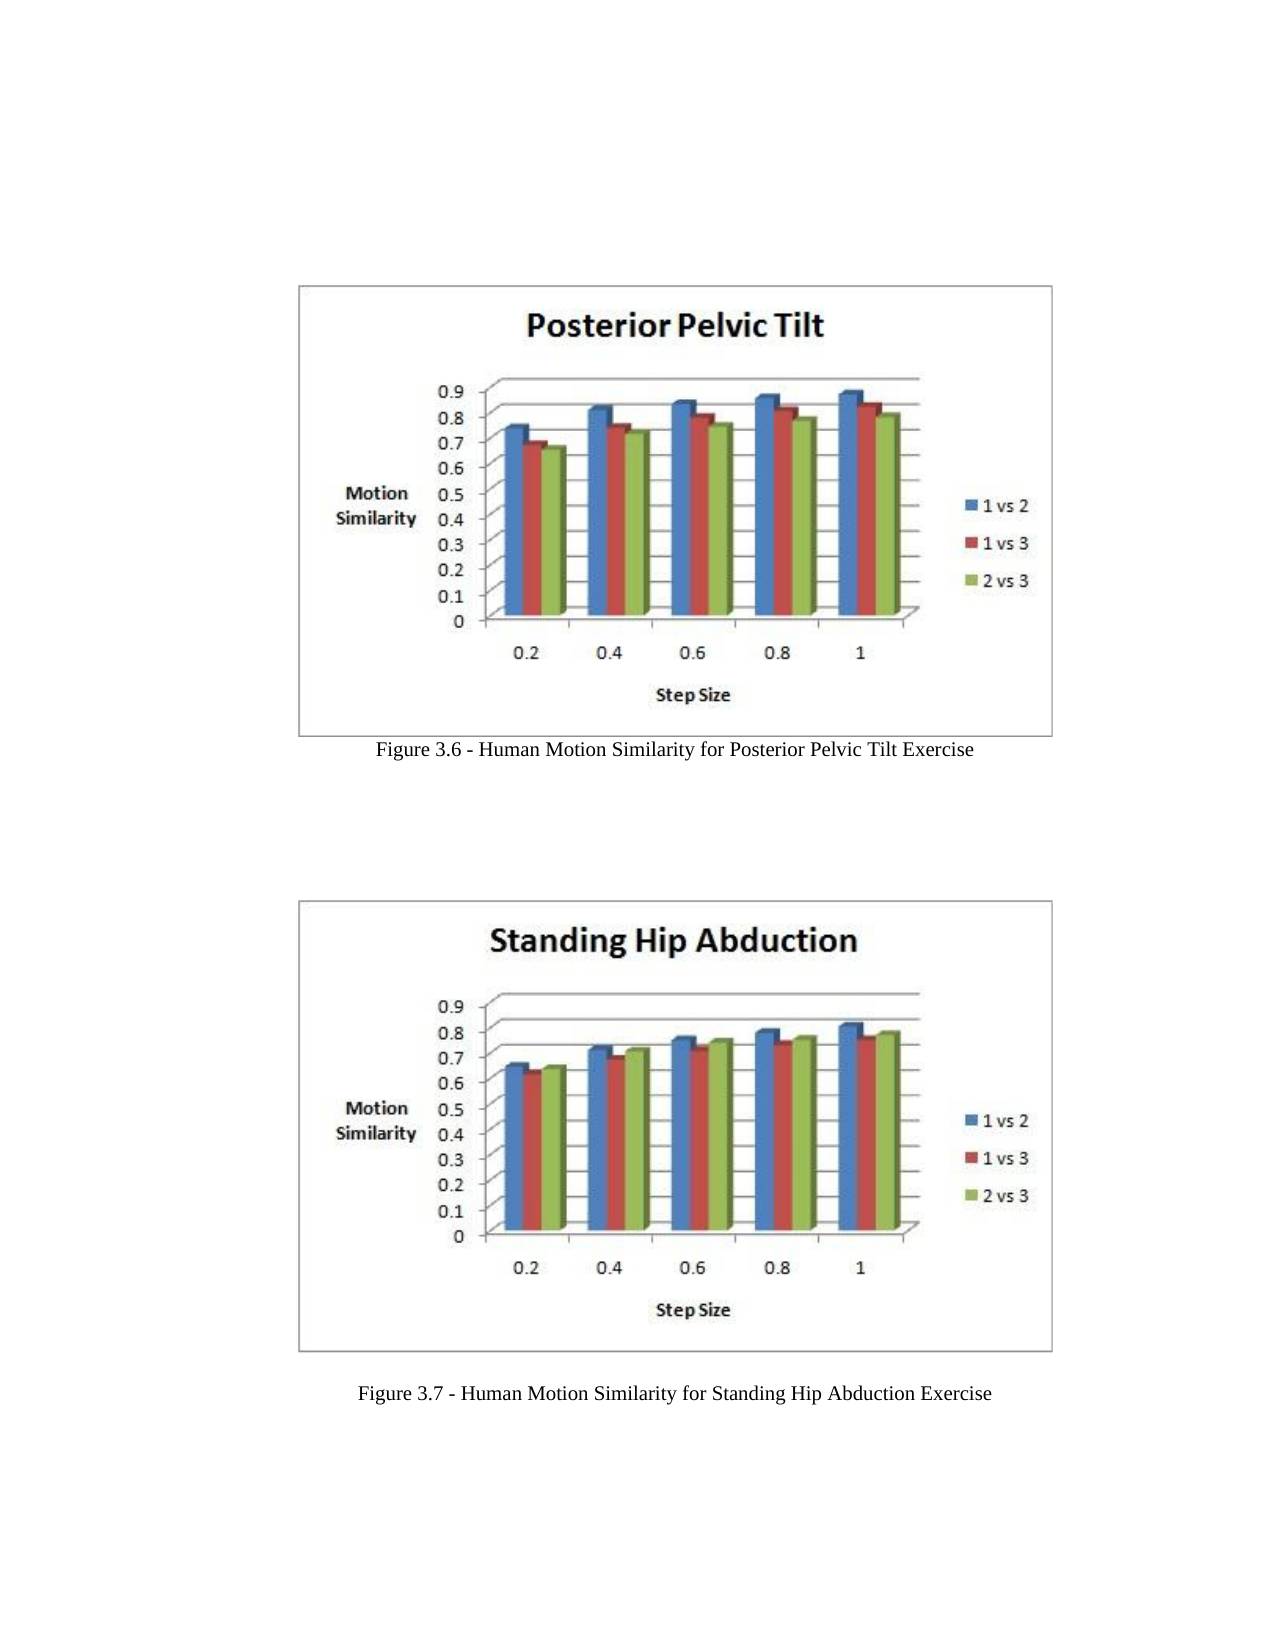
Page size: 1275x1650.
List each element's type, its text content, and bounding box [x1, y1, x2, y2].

text Figure 3.6 - Human Motion Similarity for Posterior Pelvic Tilt Exercise [225, 737, 1125, 761]
text Figure 3.7 - Human Motion Similarity for Standing Hip Abduction Exercise [225, 1381, 1125, 1405]
